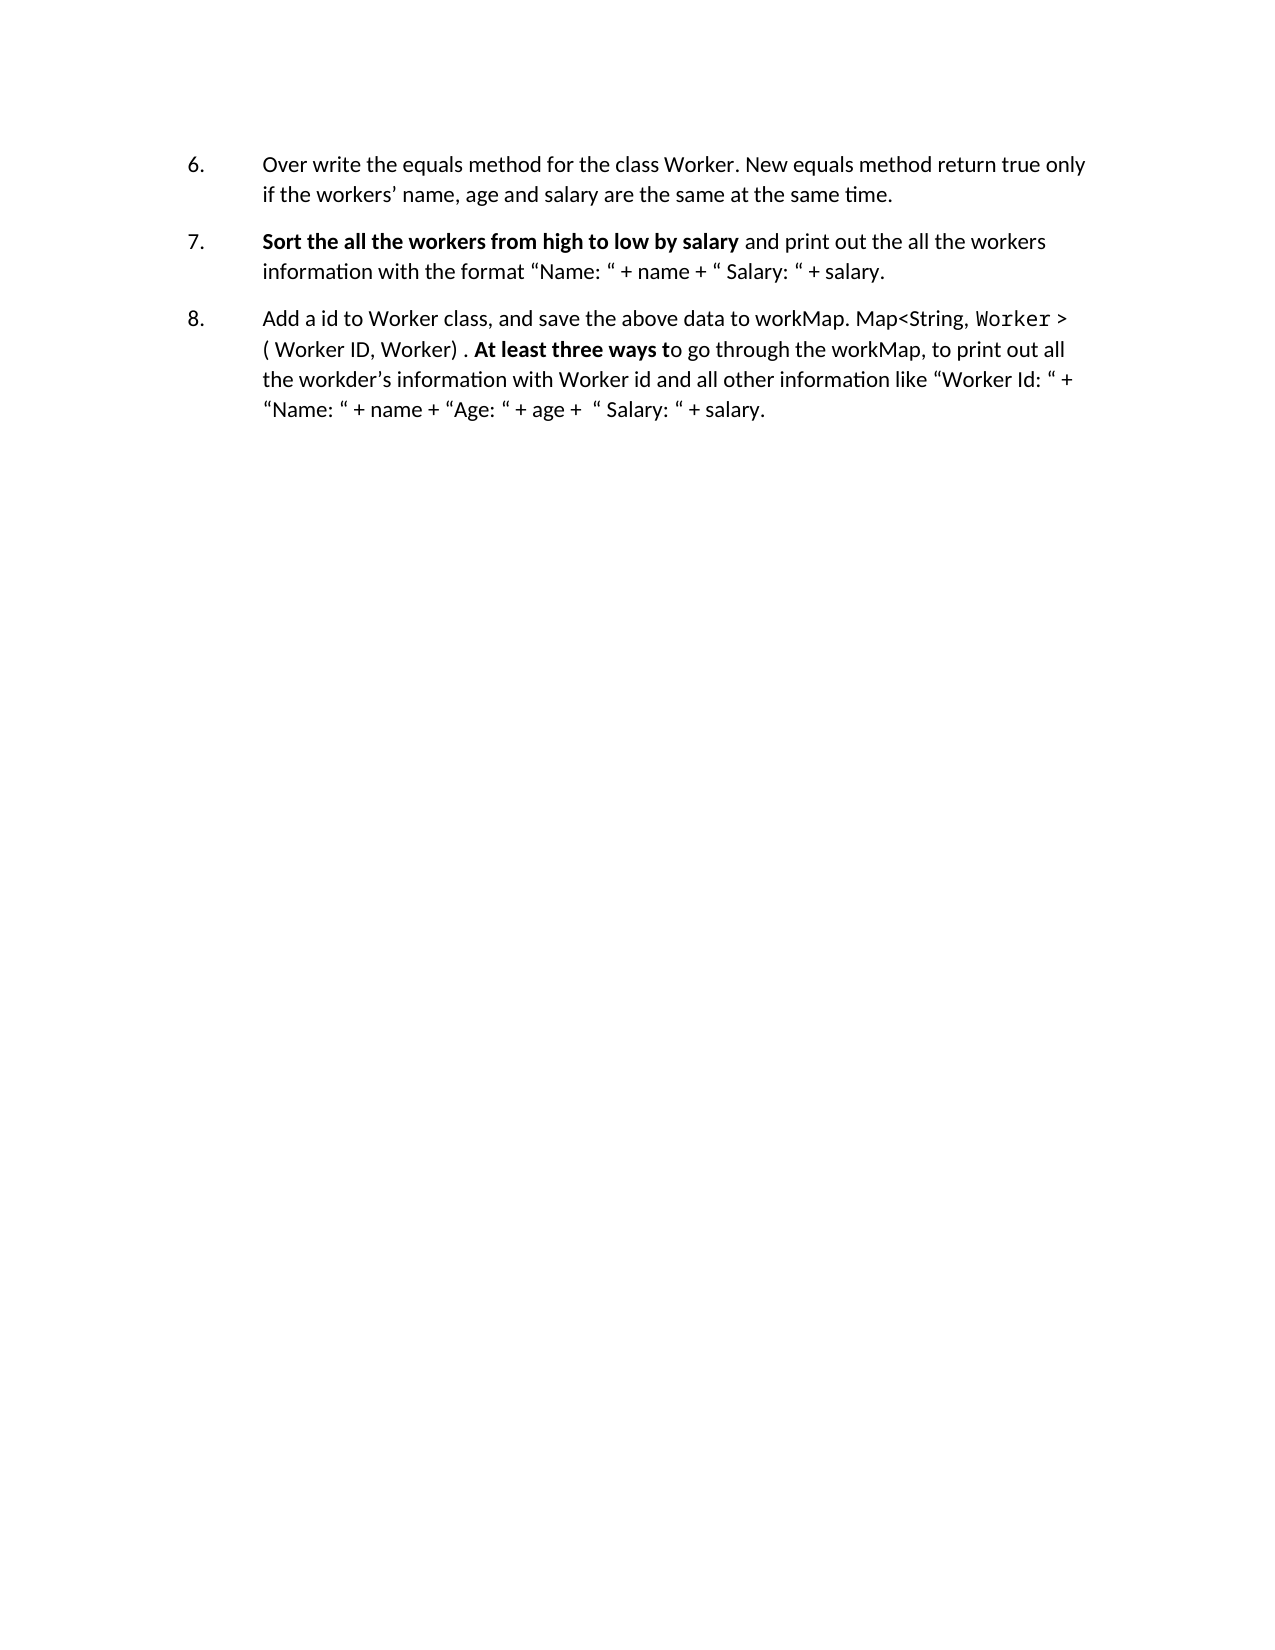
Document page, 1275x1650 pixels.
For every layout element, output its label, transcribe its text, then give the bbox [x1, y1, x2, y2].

list Over write the equals method for the class Worker. New equals method return true only if the workers’ name, age and salary are the same at the same time. [187, 150, 1087, 208]
list Sort the all the workers from high to low by salary and print out the all the workers information with the format “Name: “ + name + “ Salary: “ + salary. [187, 227, 1087, 285]
list Add a id to Worker class, and save the above data to workMap. Map<String, Worker > ( Worker ID, Worker) . At least three ways to go through the workMap, to print out all the workder’s information with Worker id and all other information like “Worker Id: “ + “Name: “ + name + “Age: “ + age + “ Salary: “ + salary. [187, 304, 1087, 423]
